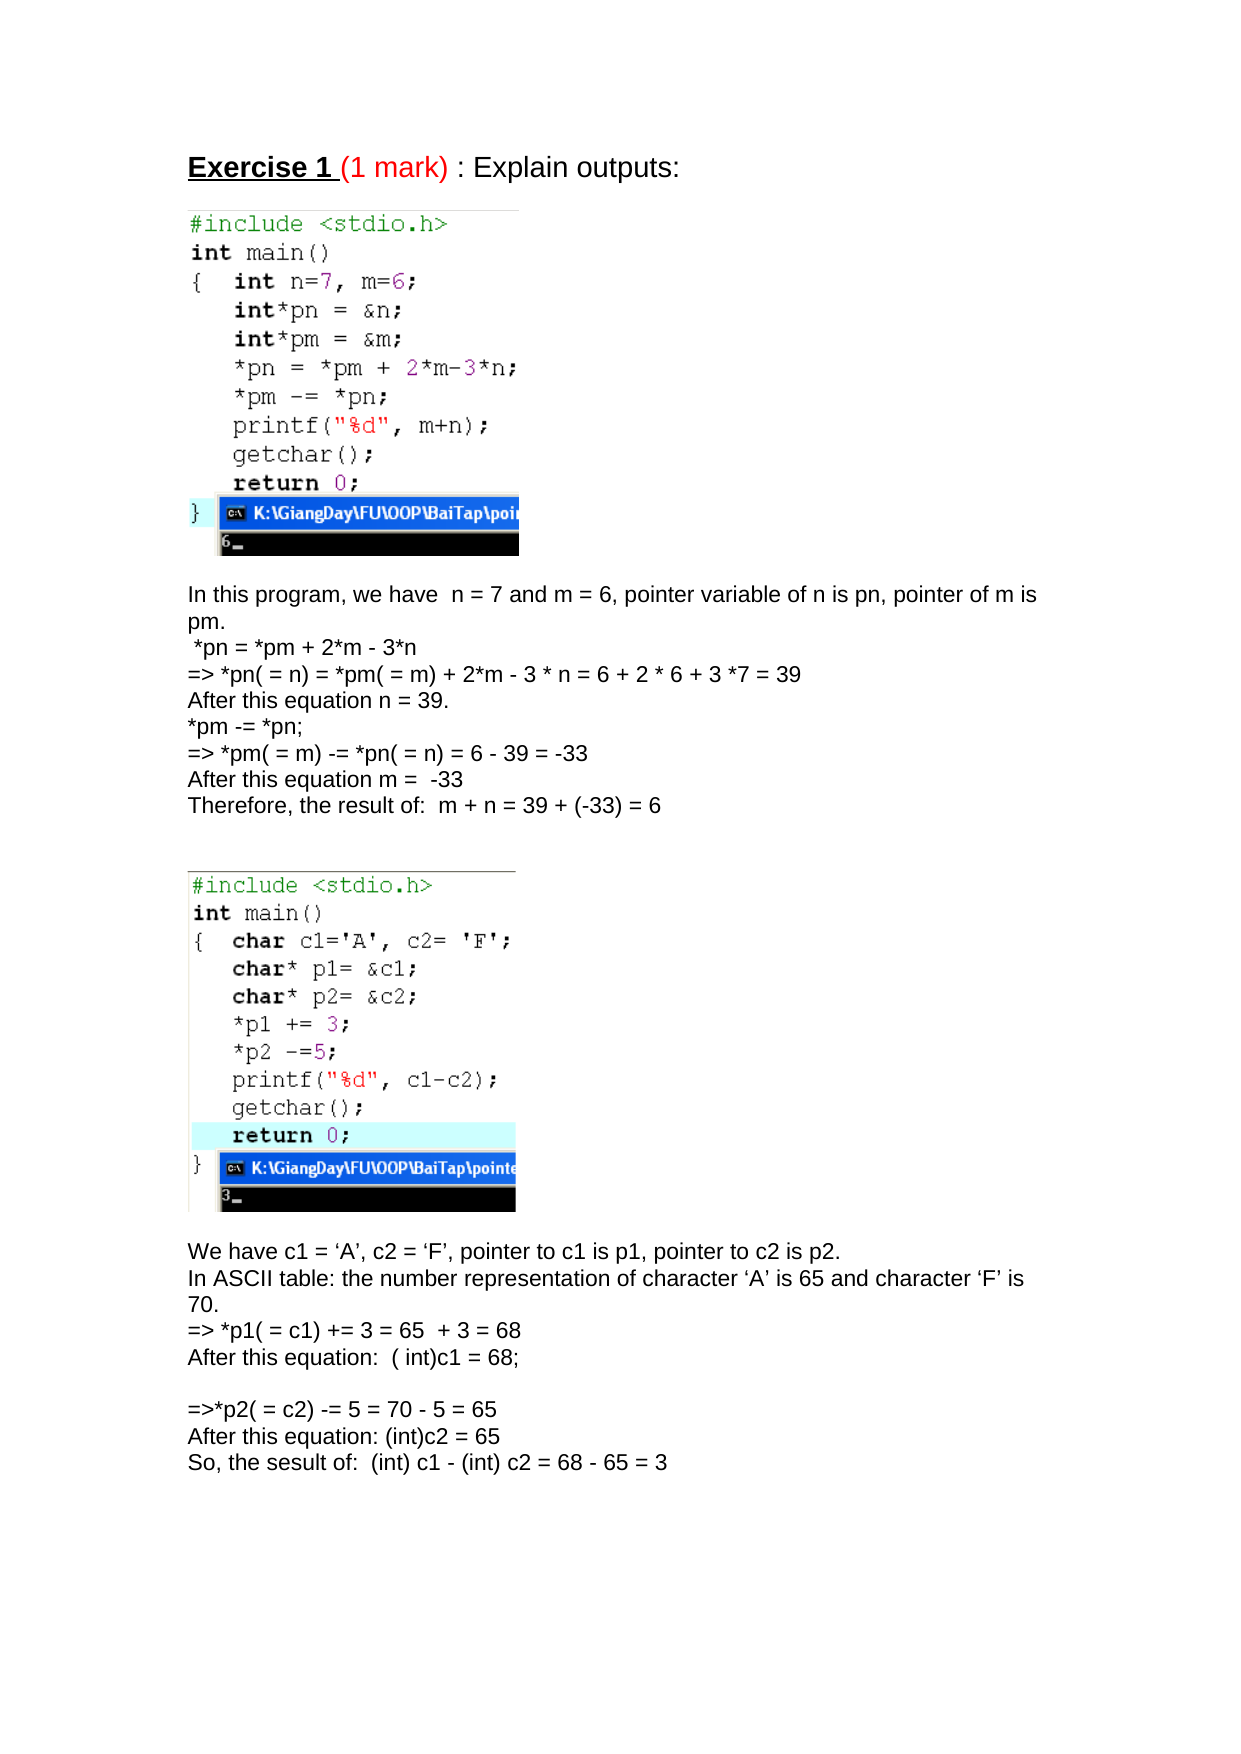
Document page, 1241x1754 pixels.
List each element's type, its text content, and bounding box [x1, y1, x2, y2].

text We have c1 = ‘A’, c2 = ‘F’, pointer to c1 is p1, pointer to c2 is p2. [187, 1238, 1053, 1265]
text After this equation n = 39. [187, 687, 1053, 713]
text => *pm( = m) -= *pn( = n) = 6 - 39 = -33 [187, 739, 1053, 766]
text After this equation m = -33 [187, 766, 1053, 792]
text => *p1( = c1) += 3 = 65 + 3 = 68 [187, 1317, 1053, 1344]
text =>*p2( = c2) -= 5 = 70 - 5 = 65 [187, 1396, 1053, 1423]
text *pn = *pm + 2*m - 3*n [187, 634, 1053, 661]
text Exercise 1 (1 mark) : Explain outputs: [187, 150, 1053, 183]
text In ASCII table: the number representation of character ‘A’ is 65 and character ‘F’ is 70. [187, 1265, 1053, 1317]
text So, the sesult of: (int) c1 - (int) c2 = 68 - 65 = 3 [187, 1449, 1053, 1476]
text After this equation: (int)c2 = 65 [187, 1423, 1053, 1449]
picture [187, 871, 516, 1212]
text Therefore, the result of: m + n = 39 + (-33) = 6 [187, 792, 1053, 819]
text *pm -= *pn; [187, 713, 1053, 739]
text After this equation: ( int)c1 = 68; [187, 1344, 1053, 1370]
text In this program, we have n = 7 and m = 6, pointer variable of n is pn, pointer of m is pm. [187, 581, 1053, 634]
text => *pn( = n) = *pm( = m) + 2*m - 3 * n = 6 + 2 * 6 + 3 *7 = 39 [187, 661, 1053, 687]
picture [187, 210, 519, 556]
